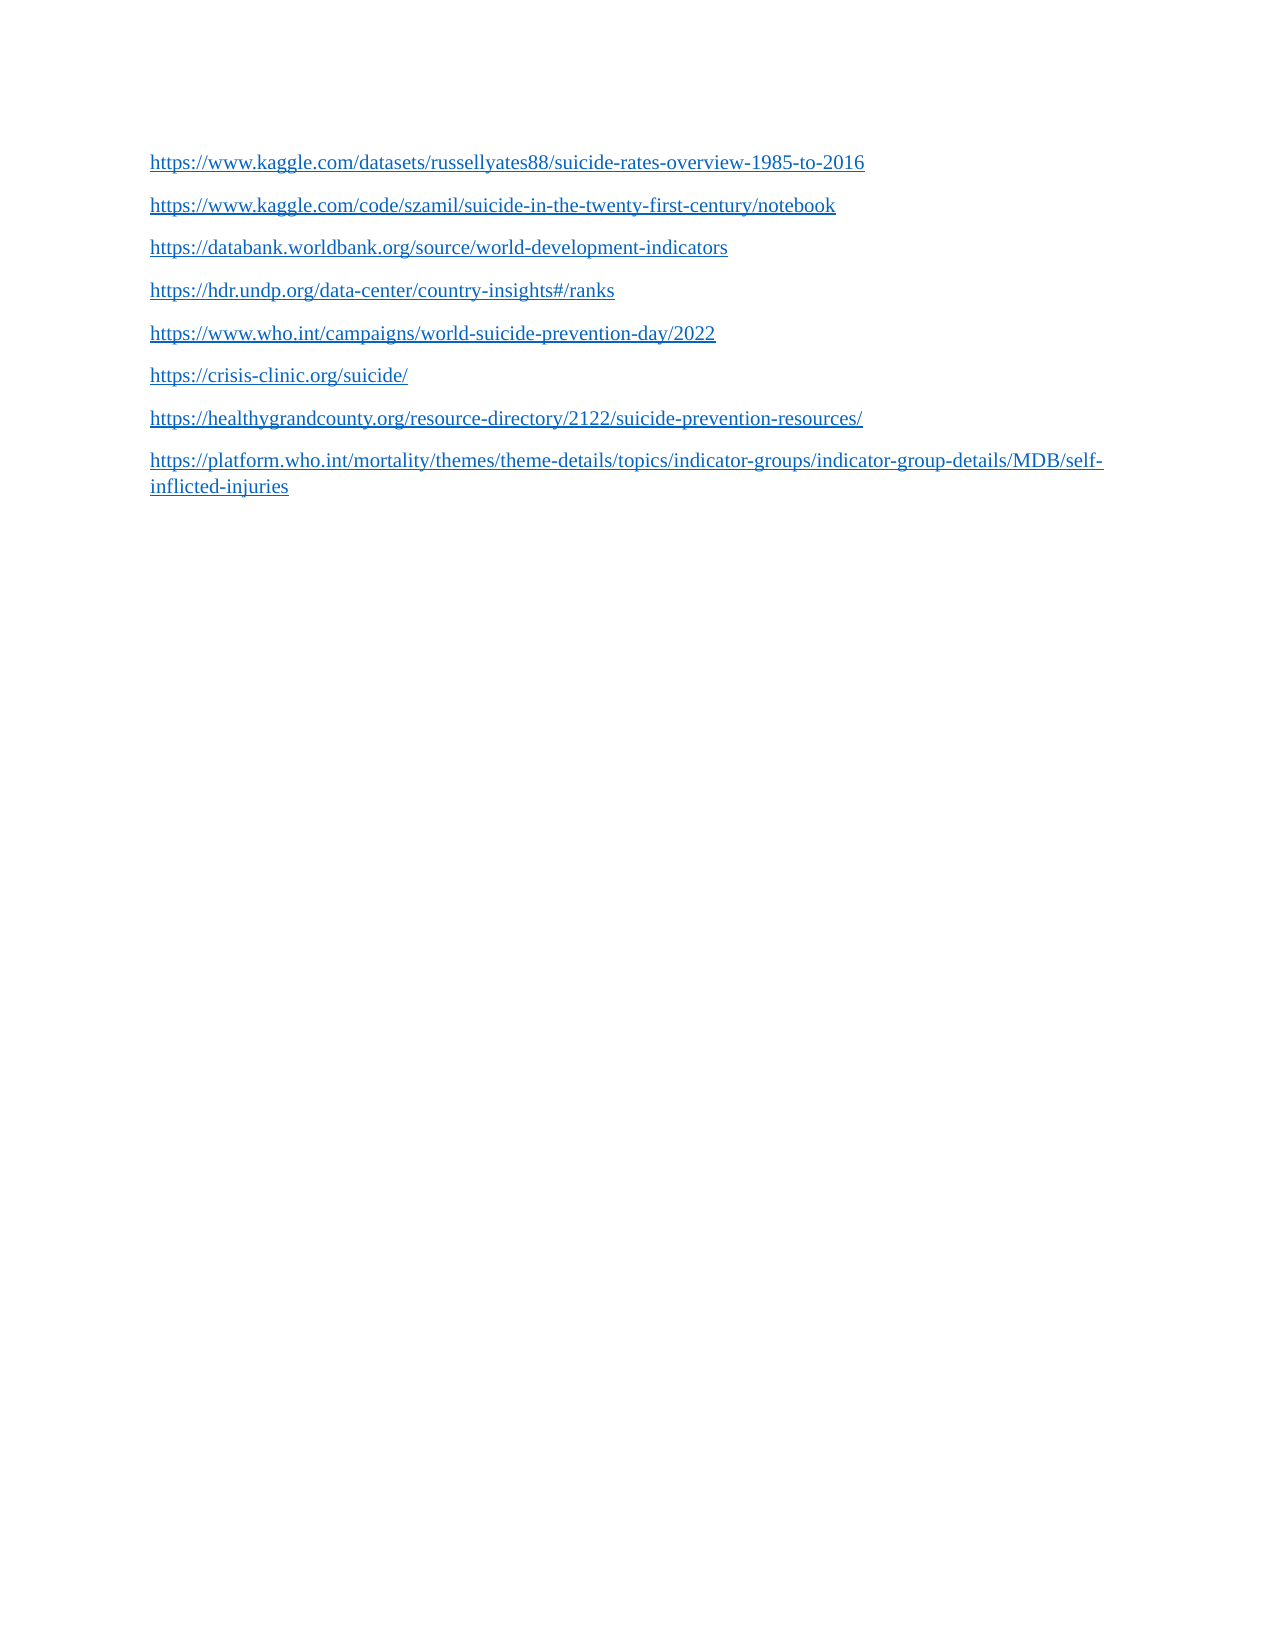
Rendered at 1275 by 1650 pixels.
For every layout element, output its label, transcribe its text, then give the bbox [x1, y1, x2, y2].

text https://databank.worldbank.org/source/world-development-indicators [150, 235, 1125, 259]
text https://platform.who.int/mortality/themes/theme-details/topics/indicator-groups/indicator-group-details/MDB/self-inflicted-injuries [150, 448, 1125, 498]
text https://healthygrandcounty.org/resource-directory/2122/suicide-prevention-resources/ [150, 406, 1125, 430]
text https://www.kaggle.com/datasets/russellyates88/suicide-rates-overview-1985-to-2016 [150, 150, 1125, 174]
text https://www.who.int/campaigns/world-suicide-prevention-day/2022 [150, 320, 1125, 344]
text https://crisis-clinic.org/suicide/ [150, 363, 1125, 387]
text https://www.kaggle.com/code/szamil/suicide-in-the-twenty-first-century/notebook [150, 193, 1125, 217]
text https://hdr.undp.org/data-center/country-insights#/ranks [150, 278, 1125, 302]
